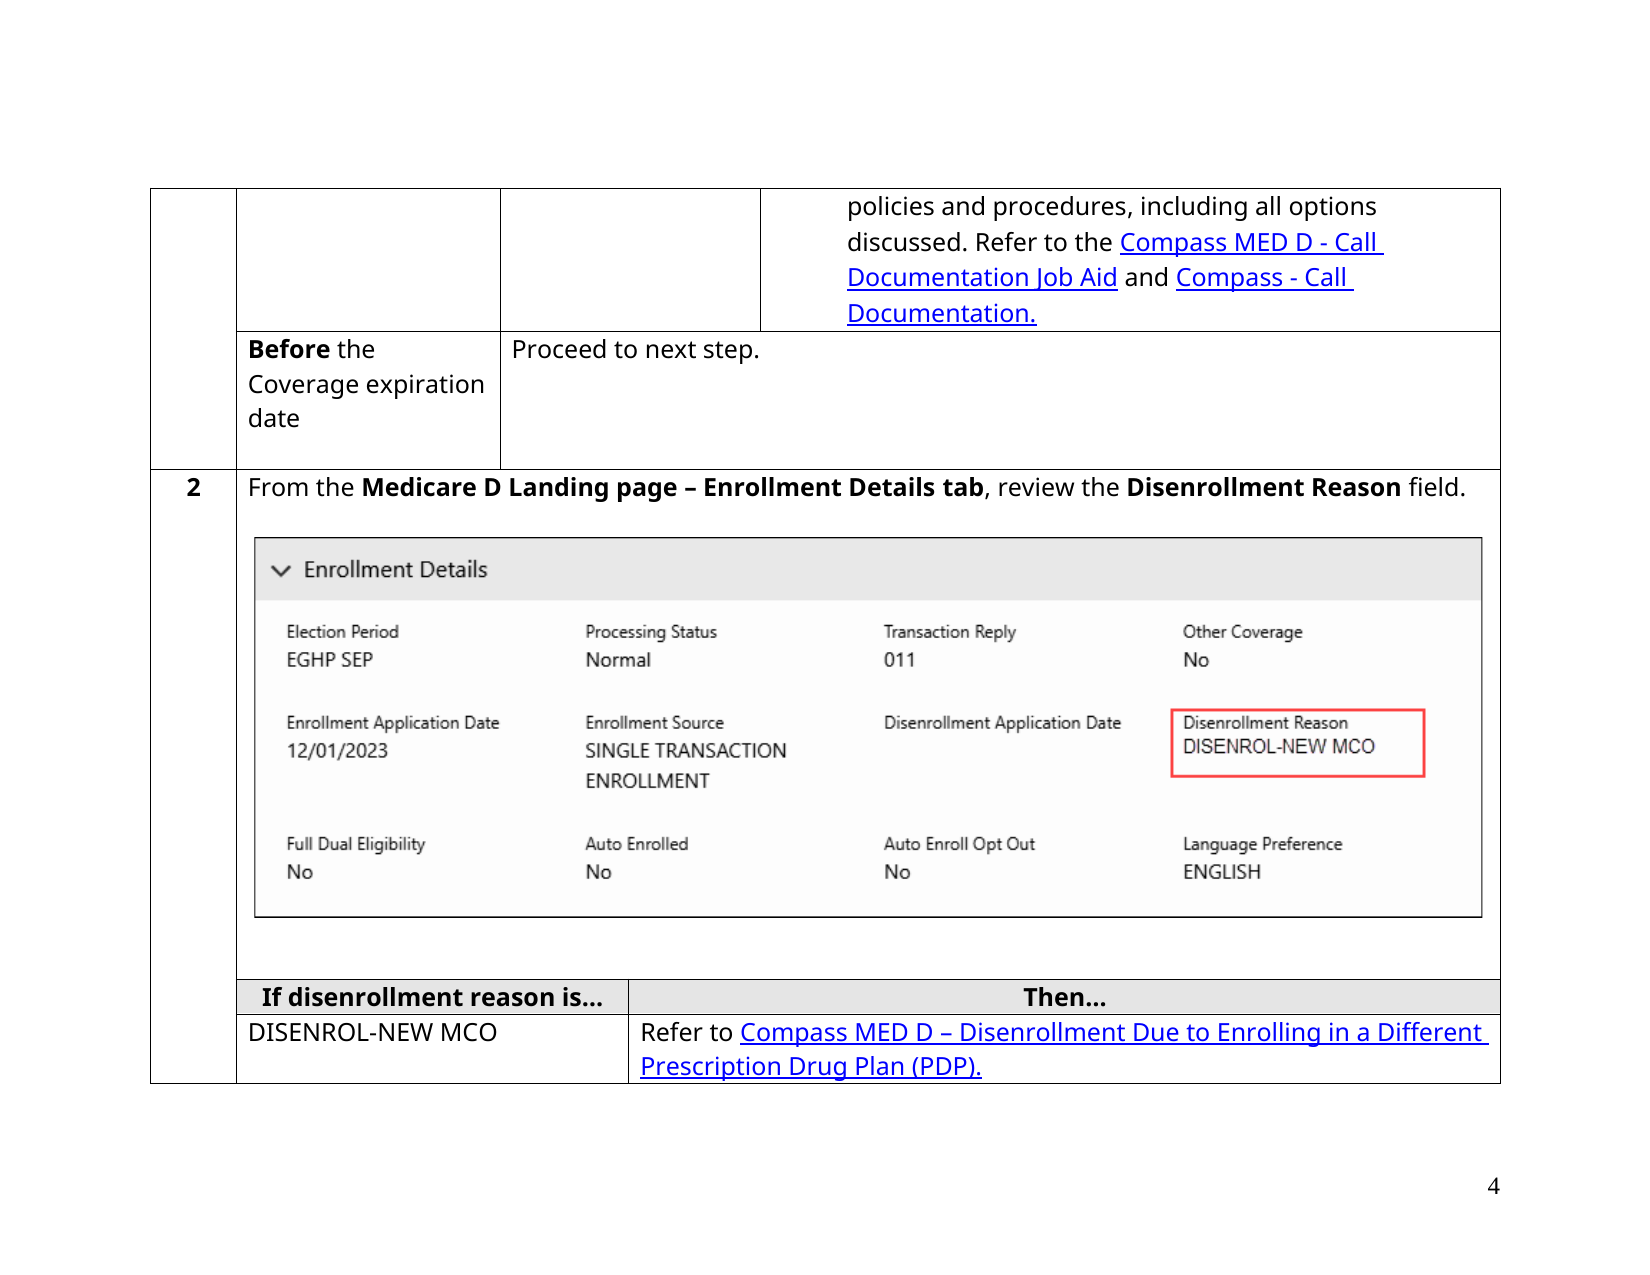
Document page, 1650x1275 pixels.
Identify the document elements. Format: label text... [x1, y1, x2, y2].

table_cell If disenrollment reason is… [237, 980, 628, 1013]
table_cell 2 [151, 470, 236, 1083]
table_cell DISENROL-NEW MCO [237, 1015, 628, 1083]
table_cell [761, 189, 1500, 331]
table_cell Proceed to next step. [501, 332, 1500, 468]
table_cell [629, 1015, 1500, 1083]
picture [254, 537, 1483, 918]
table_cell From the Medicare D Landing page – Enrollment Details tab, review the Disenrollment Reason field. [237, 470, 1500, 978]
table_cell Then… [629, 980, 1500, 1013]
table_cell Before the Coverage expiration date [237, 332, 500, 468]
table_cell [501, 189, 760, 331]
